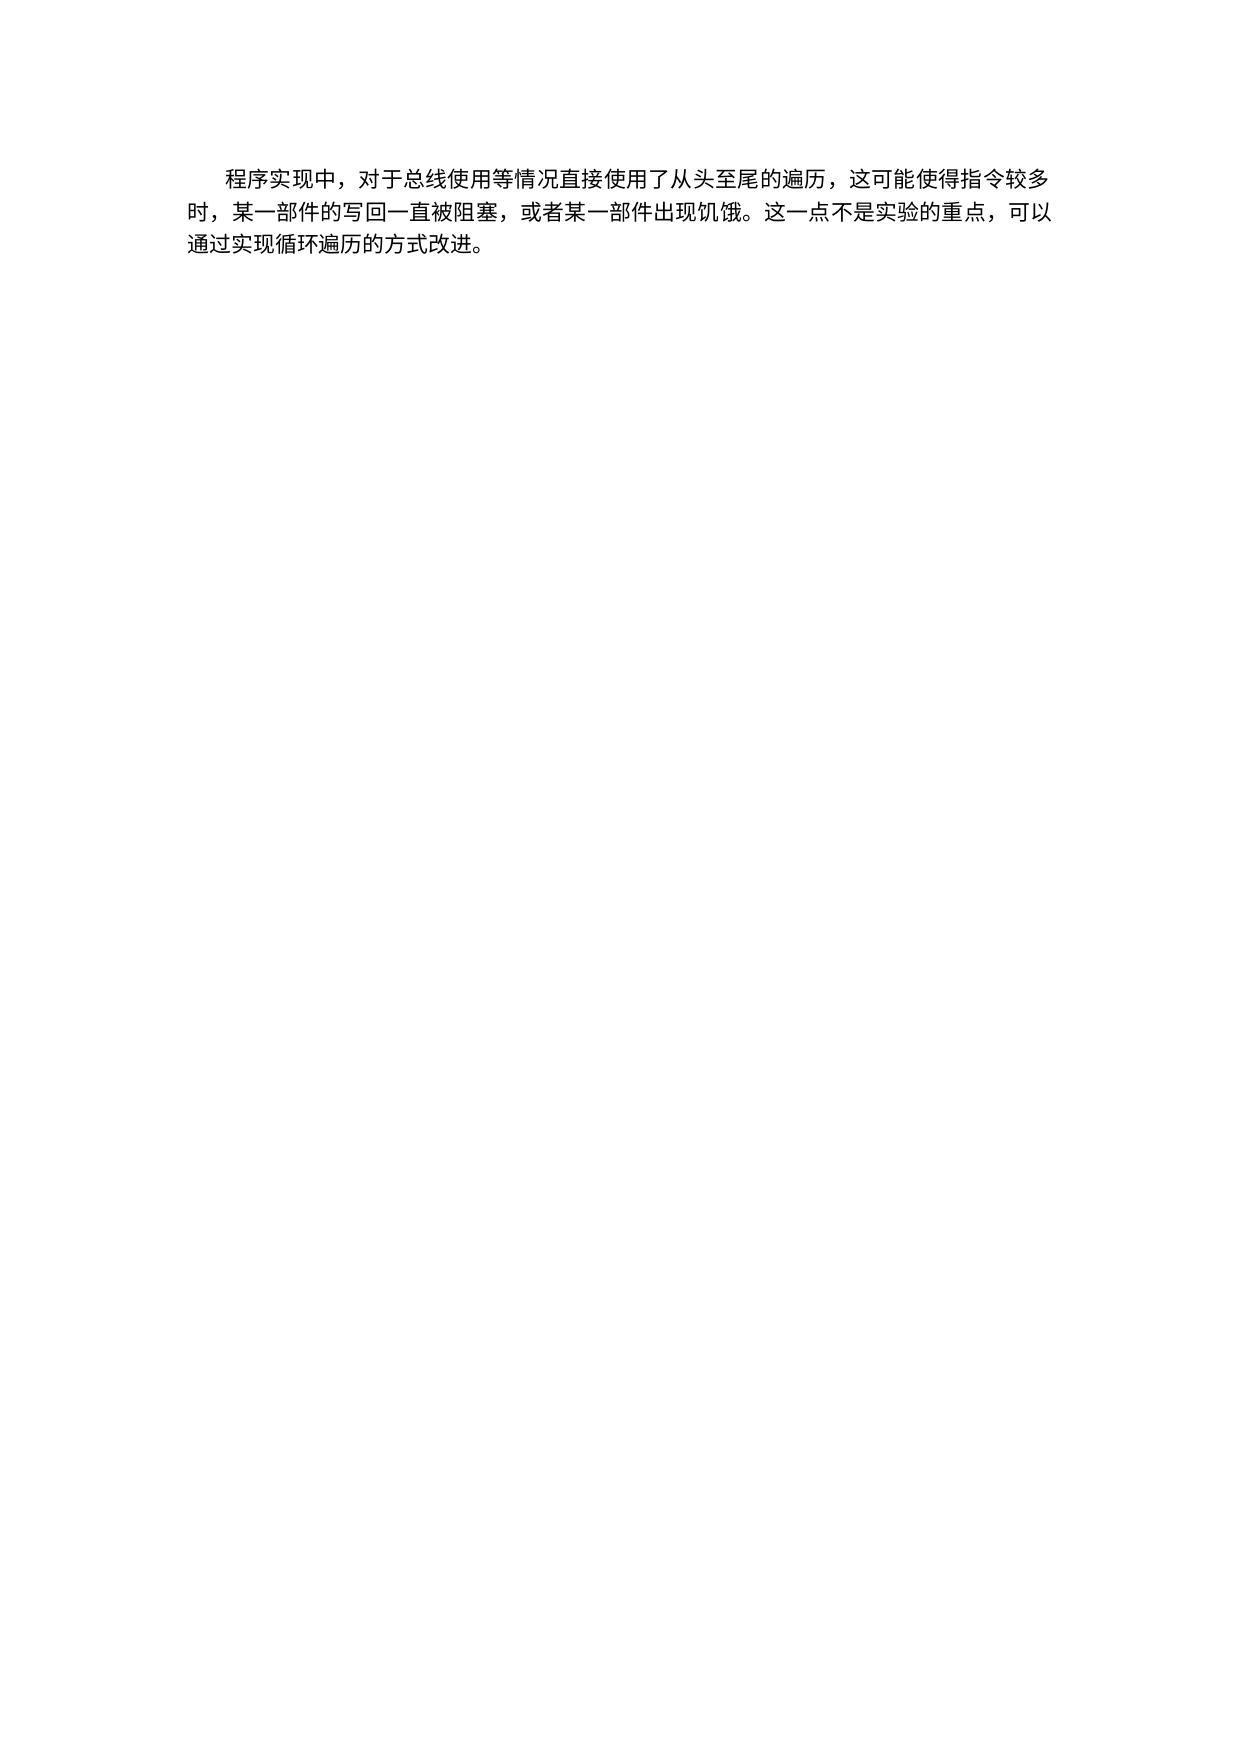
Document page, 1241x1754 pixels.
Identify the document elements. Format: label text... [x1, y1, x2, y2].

text 程序实现中，对于总线使用等情况直接使用了从头至尾的遍历，这可能使得指令较多时，某一部件的写回一直被阻塞，或者某一部件出现饥饿。这一点不是实验的重点，可以通过实现循环遍历的方式改进。 [187, 162, 1053, 259]
